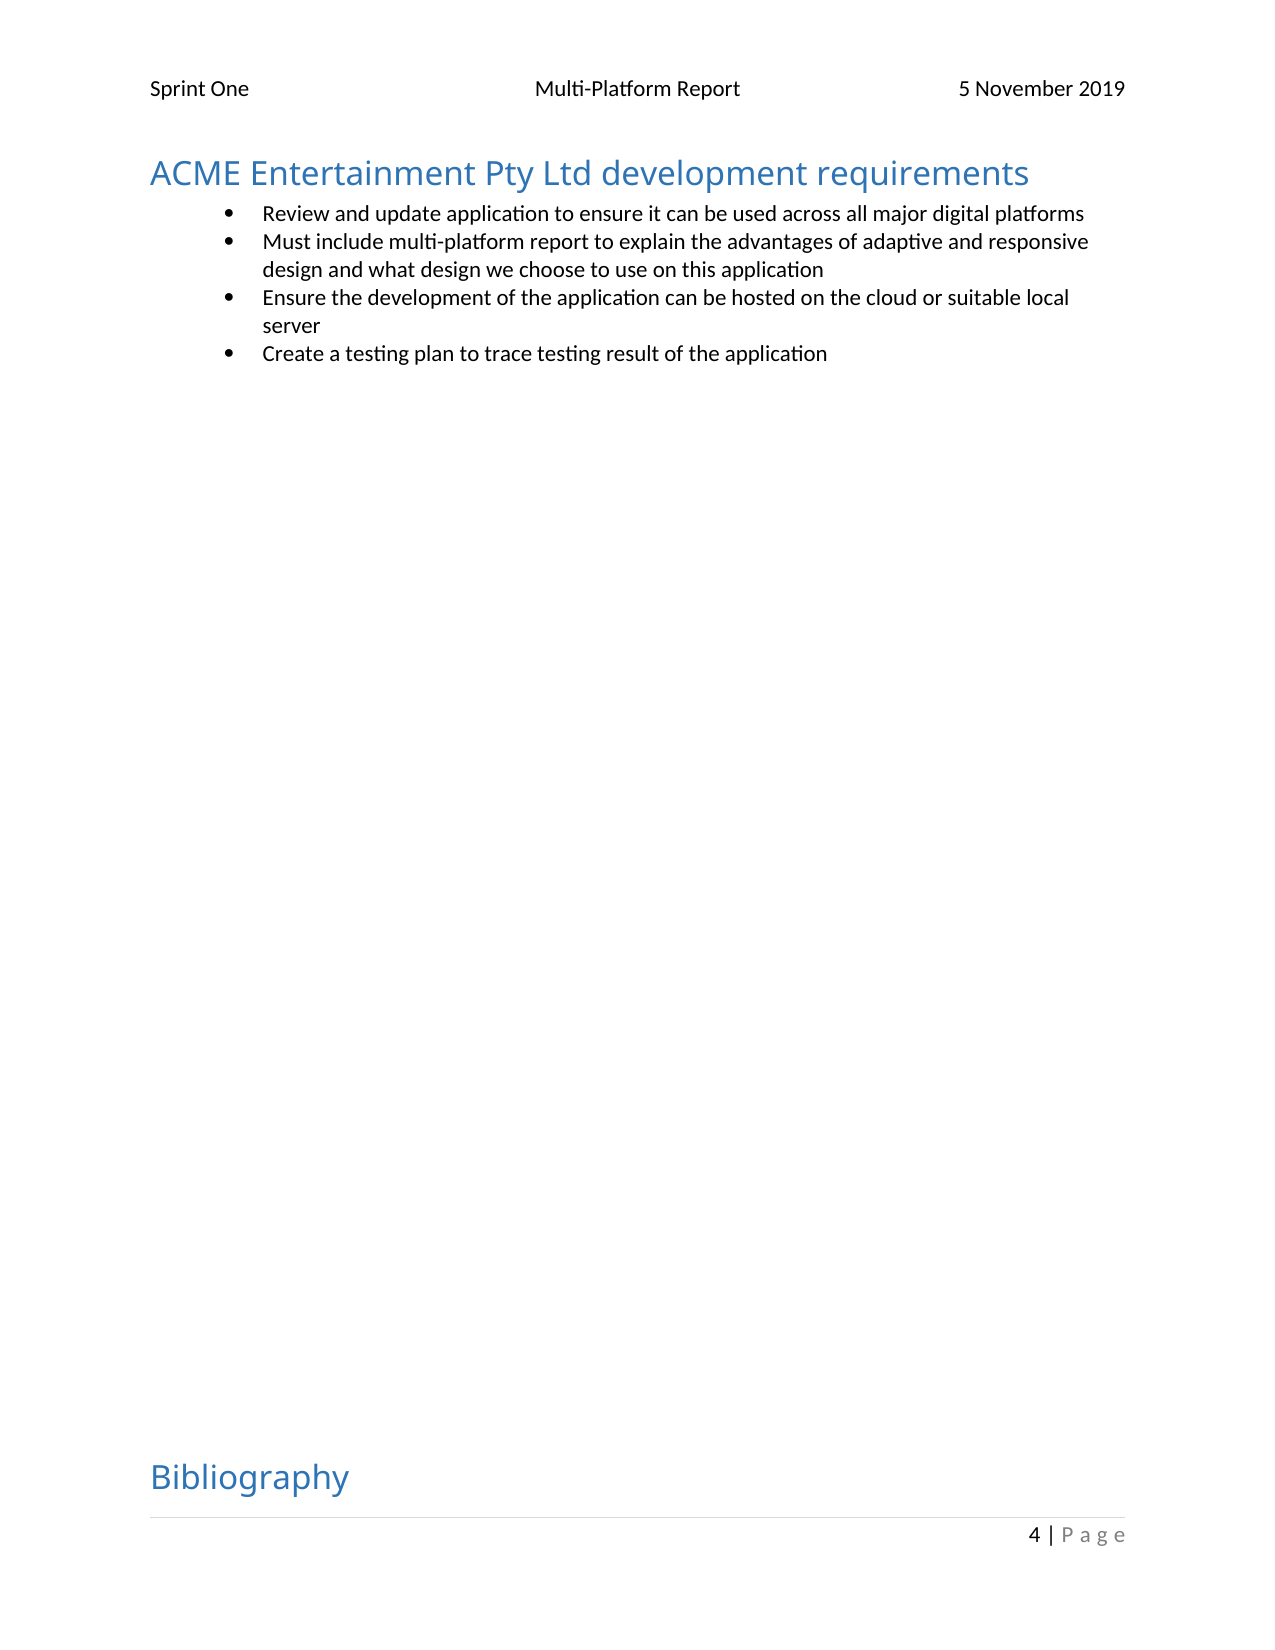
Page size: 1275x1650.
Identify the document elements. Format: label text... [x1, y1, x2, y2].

subtitle ACME Entertainment Pty Ltd development requirements [150, 150, 1125, 195]
list Create a testing plan to trace testing result of the application [225, 339, 1125, 367]
list Review and update application to ensure it can be used across all major digital platforms [225, 199, 1125, 227]
list Must include multi-platform report to explain the advantages of adaptive and responsive design and what design we choose to use on this application [225, 227, 1125, 283]
list Ensure the development of the application can be hosted on the cloud or suitable local server [225, 283, 1125, 339]
